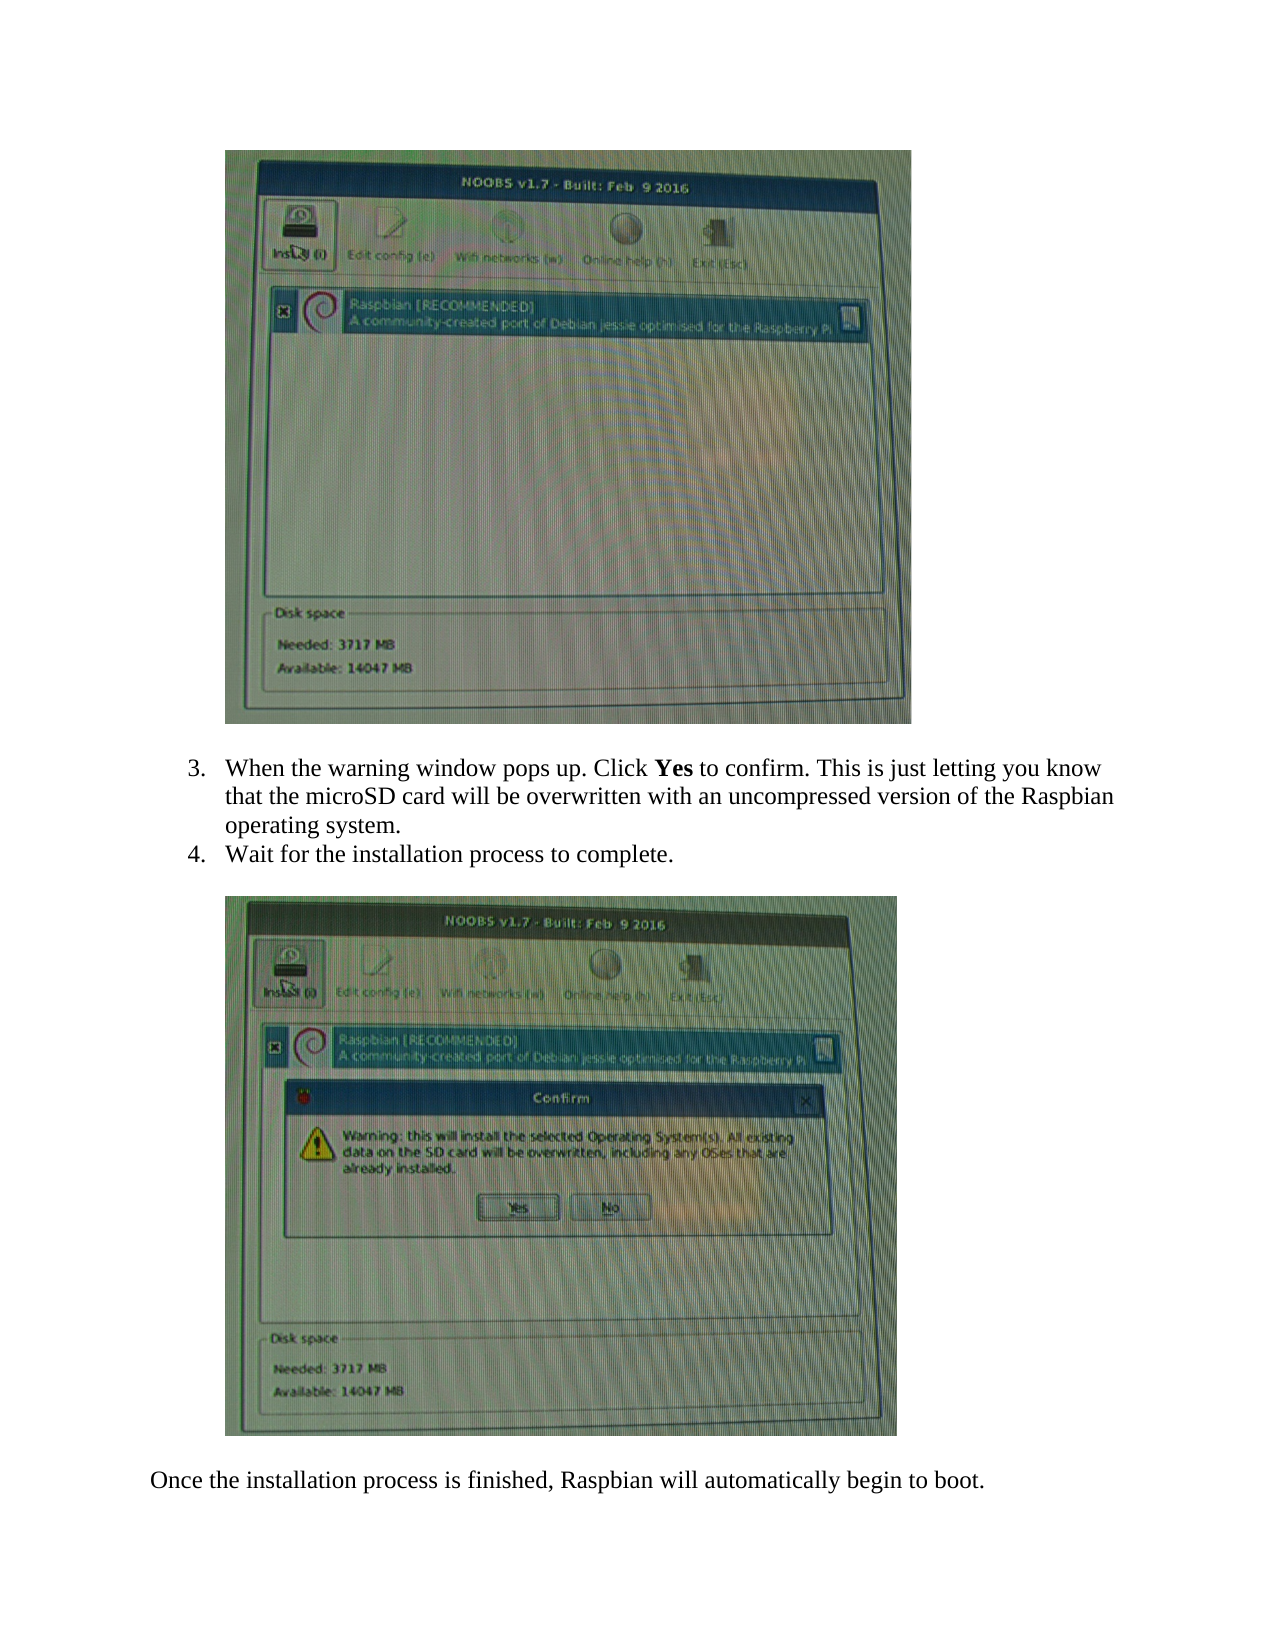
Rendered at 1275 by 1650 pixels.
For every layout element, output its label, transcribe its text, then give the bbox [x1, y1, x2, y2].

list Wait for the installation process to complete. [187, 839, 1125, 868]
list When the warning window pops up. Click Yes to confirm. This is just letting you know that the microSD card will be overwritten with an uncompressed version of the Raspbian operating system. [187, 753, 1125, 839]
text Once the installation process is finished, Raspbian will automatically begin to boot. [150, 1465, 1125, 1494]
picture [225, 150, 912, 724]
picture [225, 896, 897, 1436]
